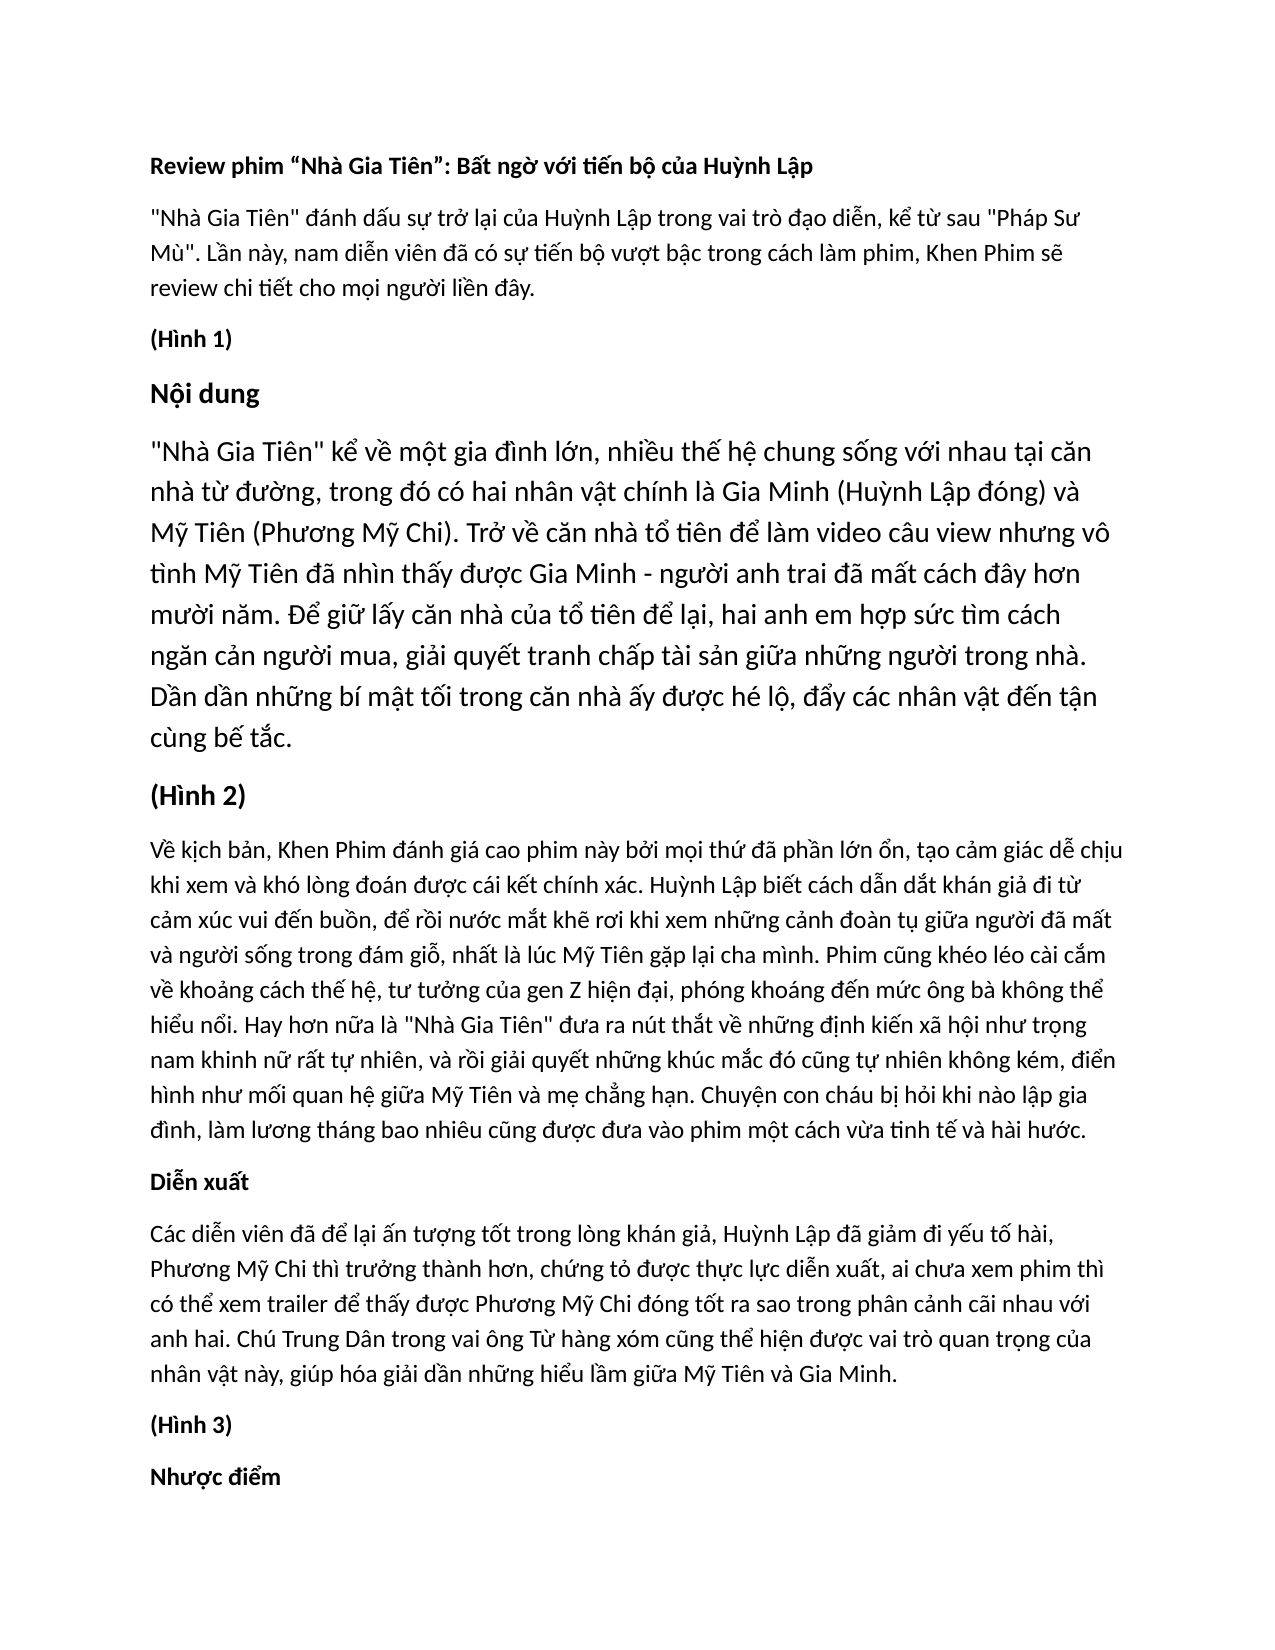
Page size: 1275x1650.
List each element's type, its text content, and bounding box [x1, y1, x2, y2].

text (Hình 1) [150, 323, 1125, 354]
text Về kịch bản, Khen Phim đánh giá cao phim này bởi mọi thứ đã phần lớn ổn, tạo cảm giác dễ chịu khi xem và khó lòng đoán được cái kết chính xác. Huỳnh Lập biết cách dẫn dắt khán giả đi từ cảm xúc vui đến buồn, để rồi nước mắt khẽ rơi khi xem những cảnh đoàn tụ giữa người đã mất và người sống trong đám giỗ, nhất là lúc Mỹ Tiên gặp lại cha mình. Phim cũng khéo léo cài cắm về khoảng cách thế hệ, tư tưởng của gen Z hiện đại, phóng khoáng đến mức ông bà không thể hiểu nổi. Hay hơn nữa là "Nhà Gia Tiên" đưa ra nút thắt về những định kiến xã hội như trọng nam khinh nữ rất tự nhiên, và rồi giải quyết những khúc mắc đó cũng tự nhiên không kém, điển hình như mối quan hệ giữa Mỹ Tiên và mẹ chẳng hạn. Chuyện con cháu bị hỏi khi nào lập gia đình, làm lương tháng bao nhiêu cũng được đưa vào phim một cách vừa tinh tế và hài hước. [150, 834, 1125, 1145]
text Diễn xuất [150, 1166, 1125, 1197]
text "Nhà Gia Tiên" đánh dấu sự trở lại của Huỳnh Lập trong vai trò đạo diễn, kể từ sau "Pháp Sư Mù". Lần này, nam diễn viên đã có sự tiến bộ vượt bậc trong cách làm phim, Khen Phim sẽ review chi tiết cho mọi người liền đây. [150, 202, 1125, 302]
text Review phim “Nhà Gia Tiên”: Bất ngờ với tiến bộ của Huỳnh Lập [150, 150, 1125, 181]
text Các diễn viên đã để lại ấn tượng tốt trong lòng khán giả, Huỳnh Lập đã giảm đi yếu tố hài, Phương Mỹ Chi thì trưởng thành hơn, chứng tỏ được thực lực diễn xuất, ai chưa xem phim thì có thể xem trailer để thấy được Phương Mỹ Chi đóng tốt ra sao trong phân cảnh cãi nhau với anh hai. Chú Trung Dân trong vai ông Từ hàng xóm cũng thể hiện được vai trò quan trọng của nhân vật này, giúp hóa giải dần những hiểu lầm giữa Mỹ Tiên và Gia Minh. [150, 1218, 1125, 1388]
text Nội dung [150, 375, 1125, 411]
text (Hình 2) [150, 777, 1125, 812]
text (Hình 3) [150, 1409, 1125, 1440]
text Nhược điểm [150, 1461, 1125, 1492]
text "Nhà Gia Tiên" kể về một gia đình lớn, nhiều thế hệ chung sống với nhau tại căn nhà từ đường, trong đó có hai nhân vật chính là Gia Minh (Huỳnh Lập đóng) và Mỹ Tiên (Phương Mỹ Chi). Trở về căn nhà tổ tiên để làm video câu view nhưng vô tình Mỹ Tiên đã nhìn thấy được Gia Minh - người anh trai đã mất cách đây hơn mười năm. Để giữ lấy căn nhà của tổ tiên để lại, hai anh em hợp sức tìm cách ngăn cản người mua, giải quyết tranh chấp tài sản giữa những người trong nhà. Dần dần những bí mật tối trong căn nhà ấy được hé lộ, đẩy các nhân vật đến tận cùng bế tắc. [150, 433, 1125, 755]
